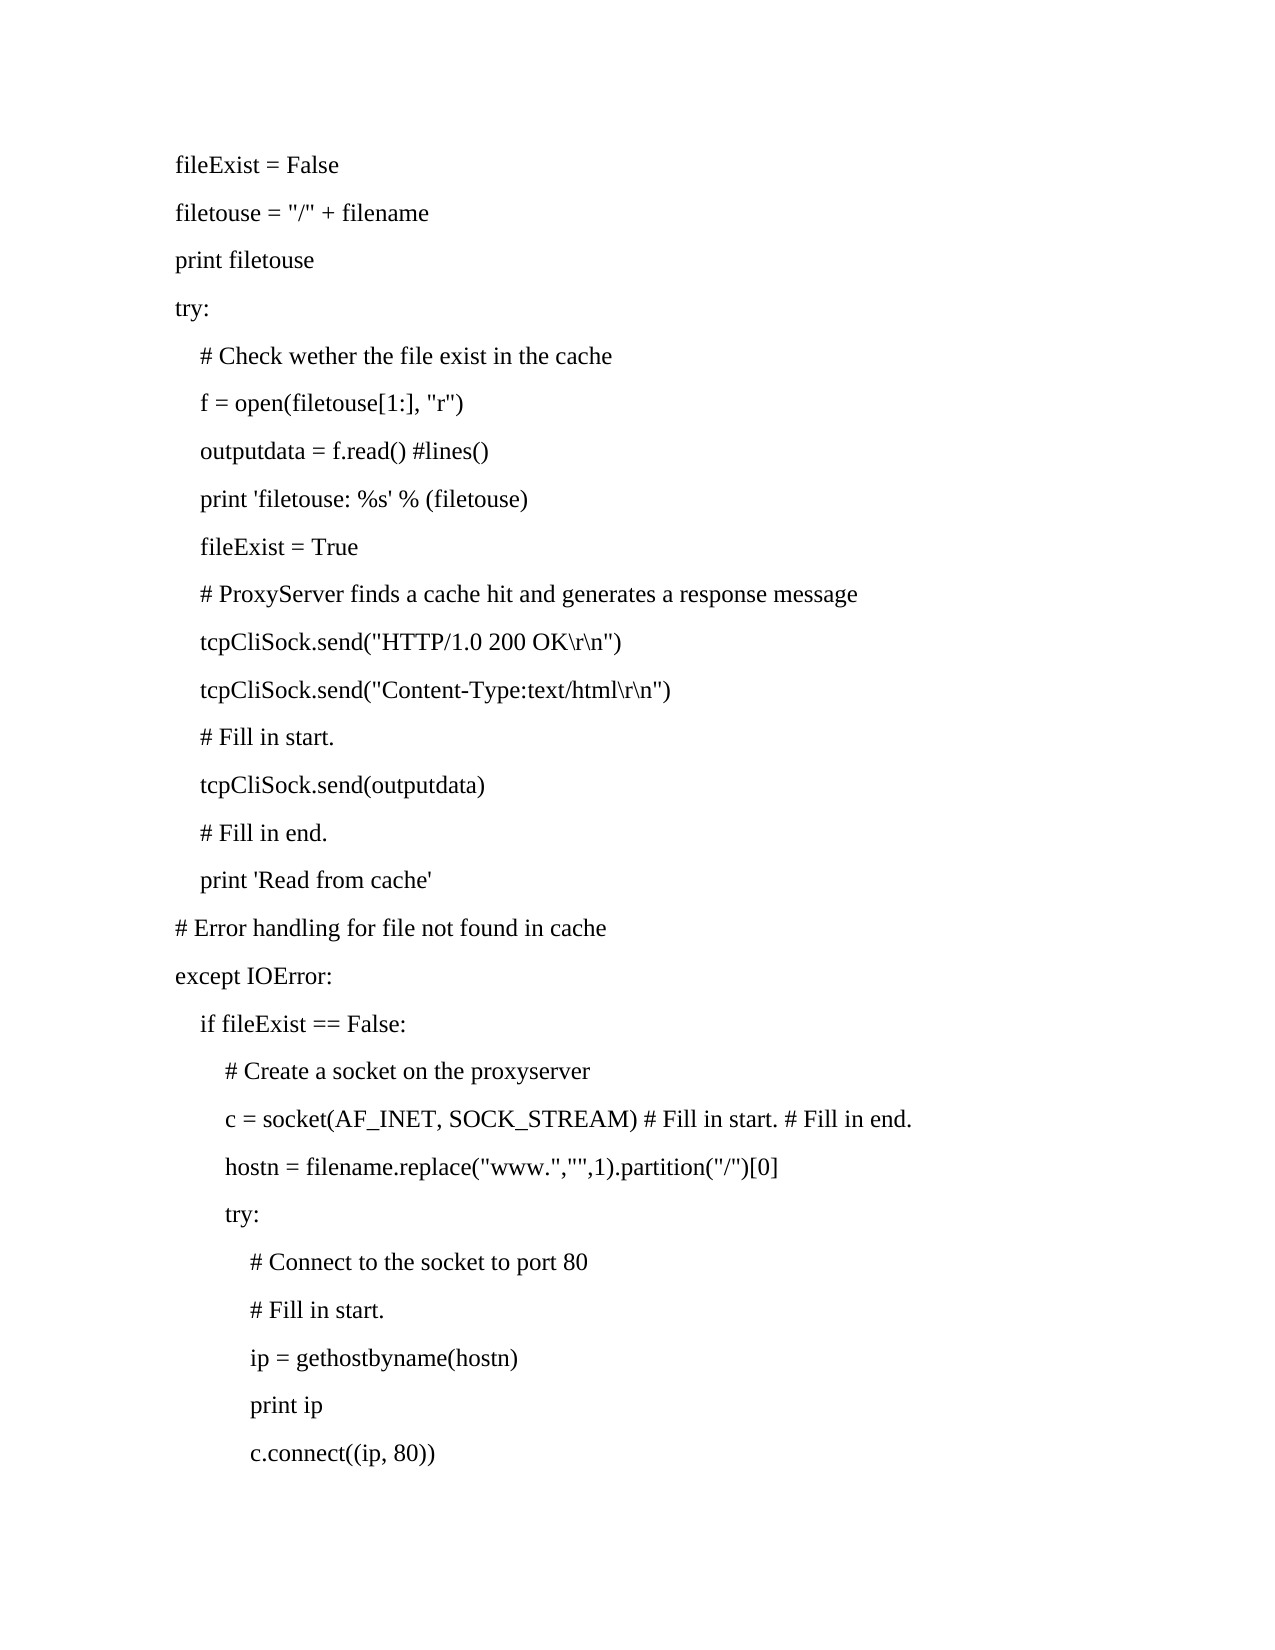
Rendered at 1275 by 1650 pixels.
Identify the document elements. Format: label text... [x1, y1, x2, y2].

text print 'filetouse: %s' % (filetouse) [150, 484, 1125, 513]
text outputdata = f.read() #lines() [150, 436, 1125, 465]
text # Error handling for file not found in cache [150, 913, 1125, 942]
text try: [150, 293, 1125, 322]
text tcpCliSock.send("Content-Type:text/html\r\n") [150, 675, 1125, 703]
text print ip [150, 1390, 1125, 1419]
text # Fill in start. [150, 722, 1125, 751]
text # Connect to the socket to port 80 [150, 1247, 1125, 1276]
text filetouse = "/" + filename [150, 198, 1125, 226]
text if fileExist == False: [150, 1009, 1125, 1037]
text c = socket(AF_INET, SOCK_STREAM) # Fill in start. # Fill in end. [150, 1104, 1125, 1133]
text # ProxyServer finds a cache hit and generates a response message [150, 579, 1125, 608]
text tcpCliSock.send("HTTP/1.0 200 OK\r\n") [150, 627, 1125, 656]
text c.connect((ip, 80)) [150, 1438, 1125, 1467]
text # Fill in end. [150, 818, 1125, 847]
text fileExist = False [150, 150, 1125, 179]
text except IOError: [150, 961, 1125, 990]
text tcpCliSock.send(outputdata) [150, 770, 1125, 799]
text ip = gethostbyname(hostn) [150, 1343, 1125, 1371]
text hostn = filename.replace("www.","",1).partition("/")[0] [150, 1152, 1125, 1181]
text print filetouse [150, 245, 1125, 274]
text # Create a socket on the proxyserver [150, 1056, 1125, 1085]
text print 'Read from cache' [150, 866, 1125, 894]
text fileExist = True [150, 532, 1125, 560]
text # Fill in start. [150, 1295, 1125, 1324]
text f = open(filetouse[1:], "r") [150, 388, 1125, 417]
text try: [150, 1199, 1125, 1228]
text # Check wether the file exist in the cache [150, 341, 1125, 369]
